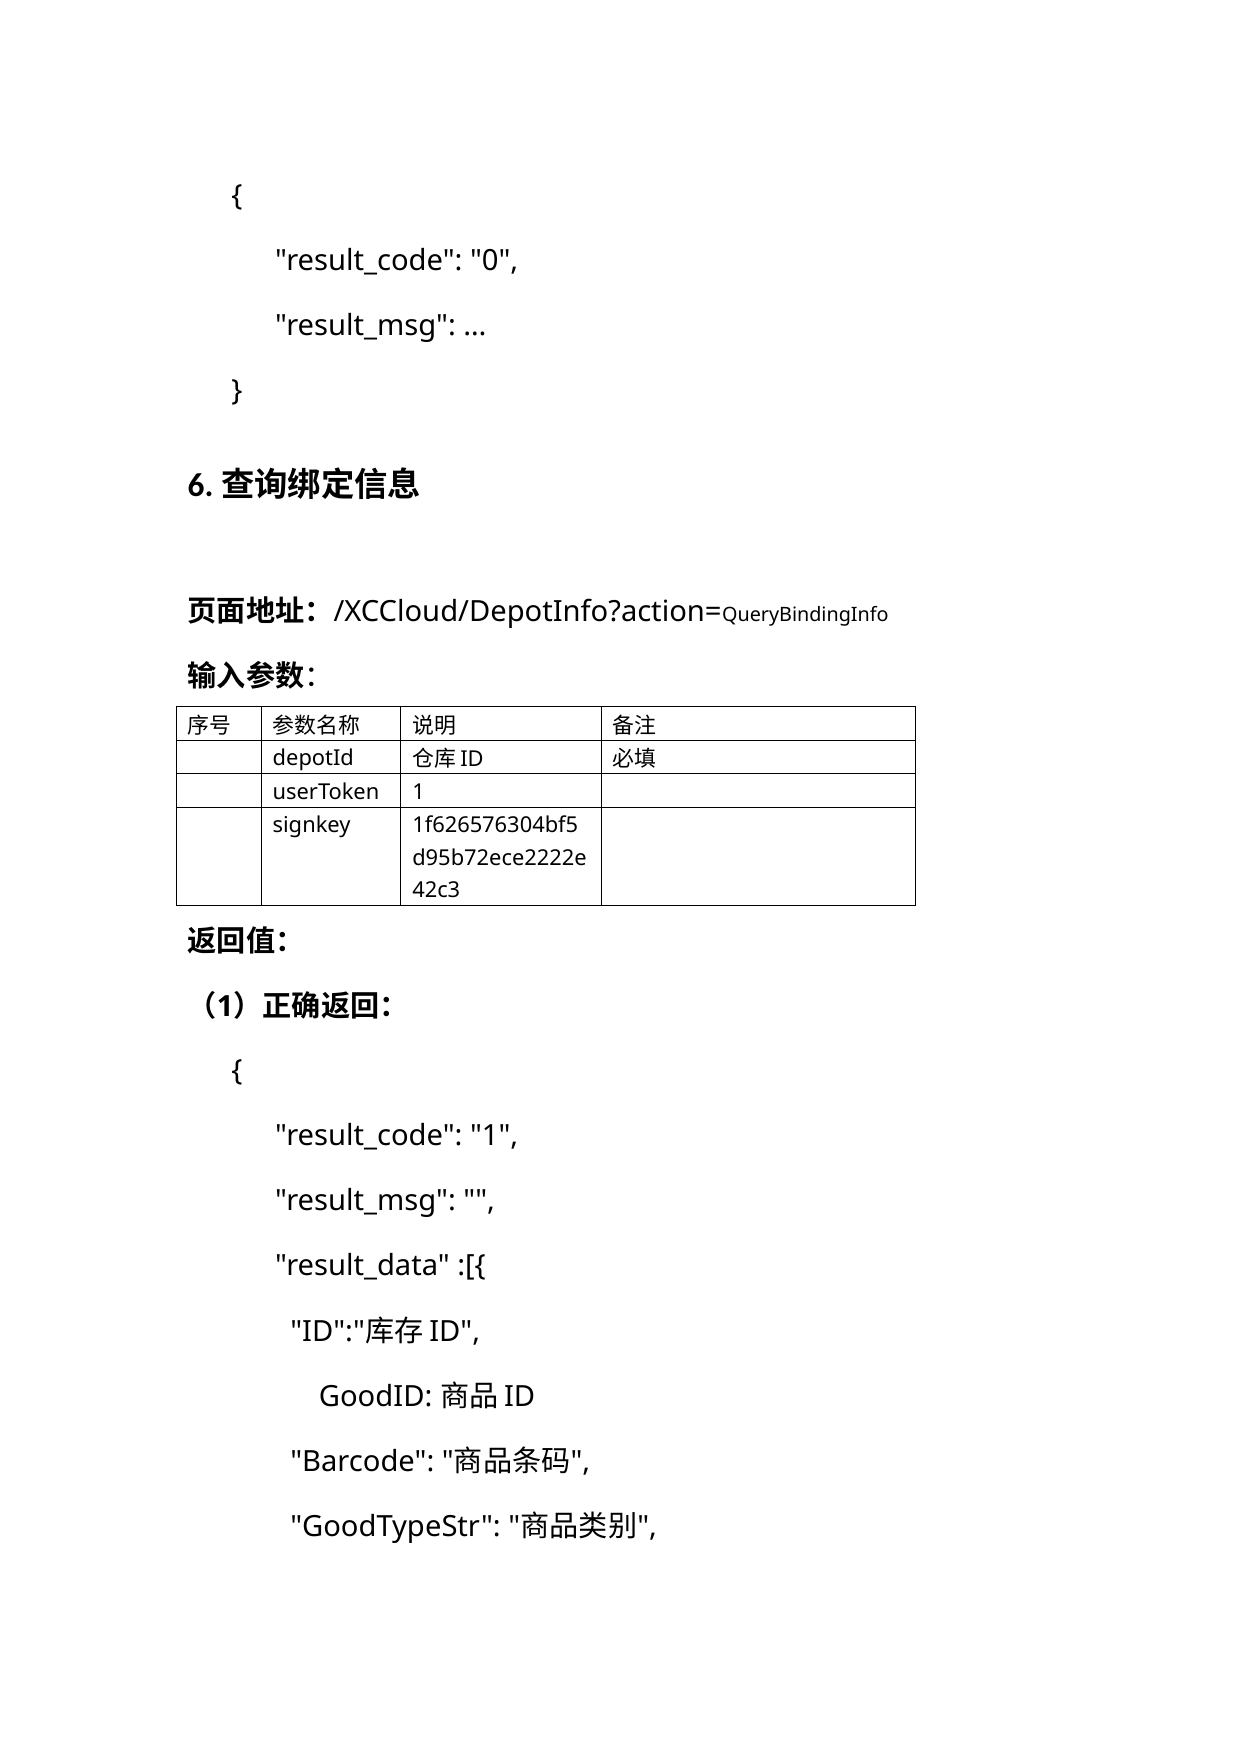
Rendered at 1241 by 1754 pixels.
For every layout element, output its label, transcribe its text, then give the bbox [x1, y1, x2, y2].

list （1）正确返回： [187, 971, 1053, 1036]
text "Barcode": "商品条码", [231, 1426, 1053, 1491]
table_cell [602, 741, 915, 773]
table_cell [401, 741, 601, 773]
text "result_data" :[{ [231, 1231, 1053, 1296]
subtitle 查询绑定信息 [187, 449, 1053, 514]
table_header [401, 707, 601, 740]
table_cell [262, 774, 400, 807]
text "result_msg": … [231, 292, 1053, 357]
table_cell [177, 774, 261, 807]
text { [231, 162, 1053, 227]
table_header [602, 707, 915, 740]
text "result_code": "0", [231, 227, 1053, 292]
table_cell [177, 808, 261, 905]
text 返回值： [187, 906, 1053, 971]
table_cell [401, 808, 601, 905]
text GoodID: 商品ID [275, 1361, 1053, 1426]
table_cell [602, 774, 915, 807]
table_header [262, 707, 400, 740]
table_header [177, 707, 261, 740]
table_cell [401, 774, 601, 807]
text "ID":"库存ID", [231, 1296, 1053, 1361]
text 页面地址：/XCCloud/DepotInfo?action=QueryBindingInfo [187, 576, 1053, 641]
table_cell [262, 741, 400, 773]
text "result_msg": "", [231, 1166, 1053, 1231]
text 输入参数： [187, 641, 1053, 706]
text { [231, 1036, 1053, 1101]
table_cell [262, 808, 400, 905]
text } [231, 357, 1053, 422]
text "GoodTypeStr": "商品类别", [231, 1491, 1053, 1556]
text "result_code": "1", [231, 1101, 1053, 1166]
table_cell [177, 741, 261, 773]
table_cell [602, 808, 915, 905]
